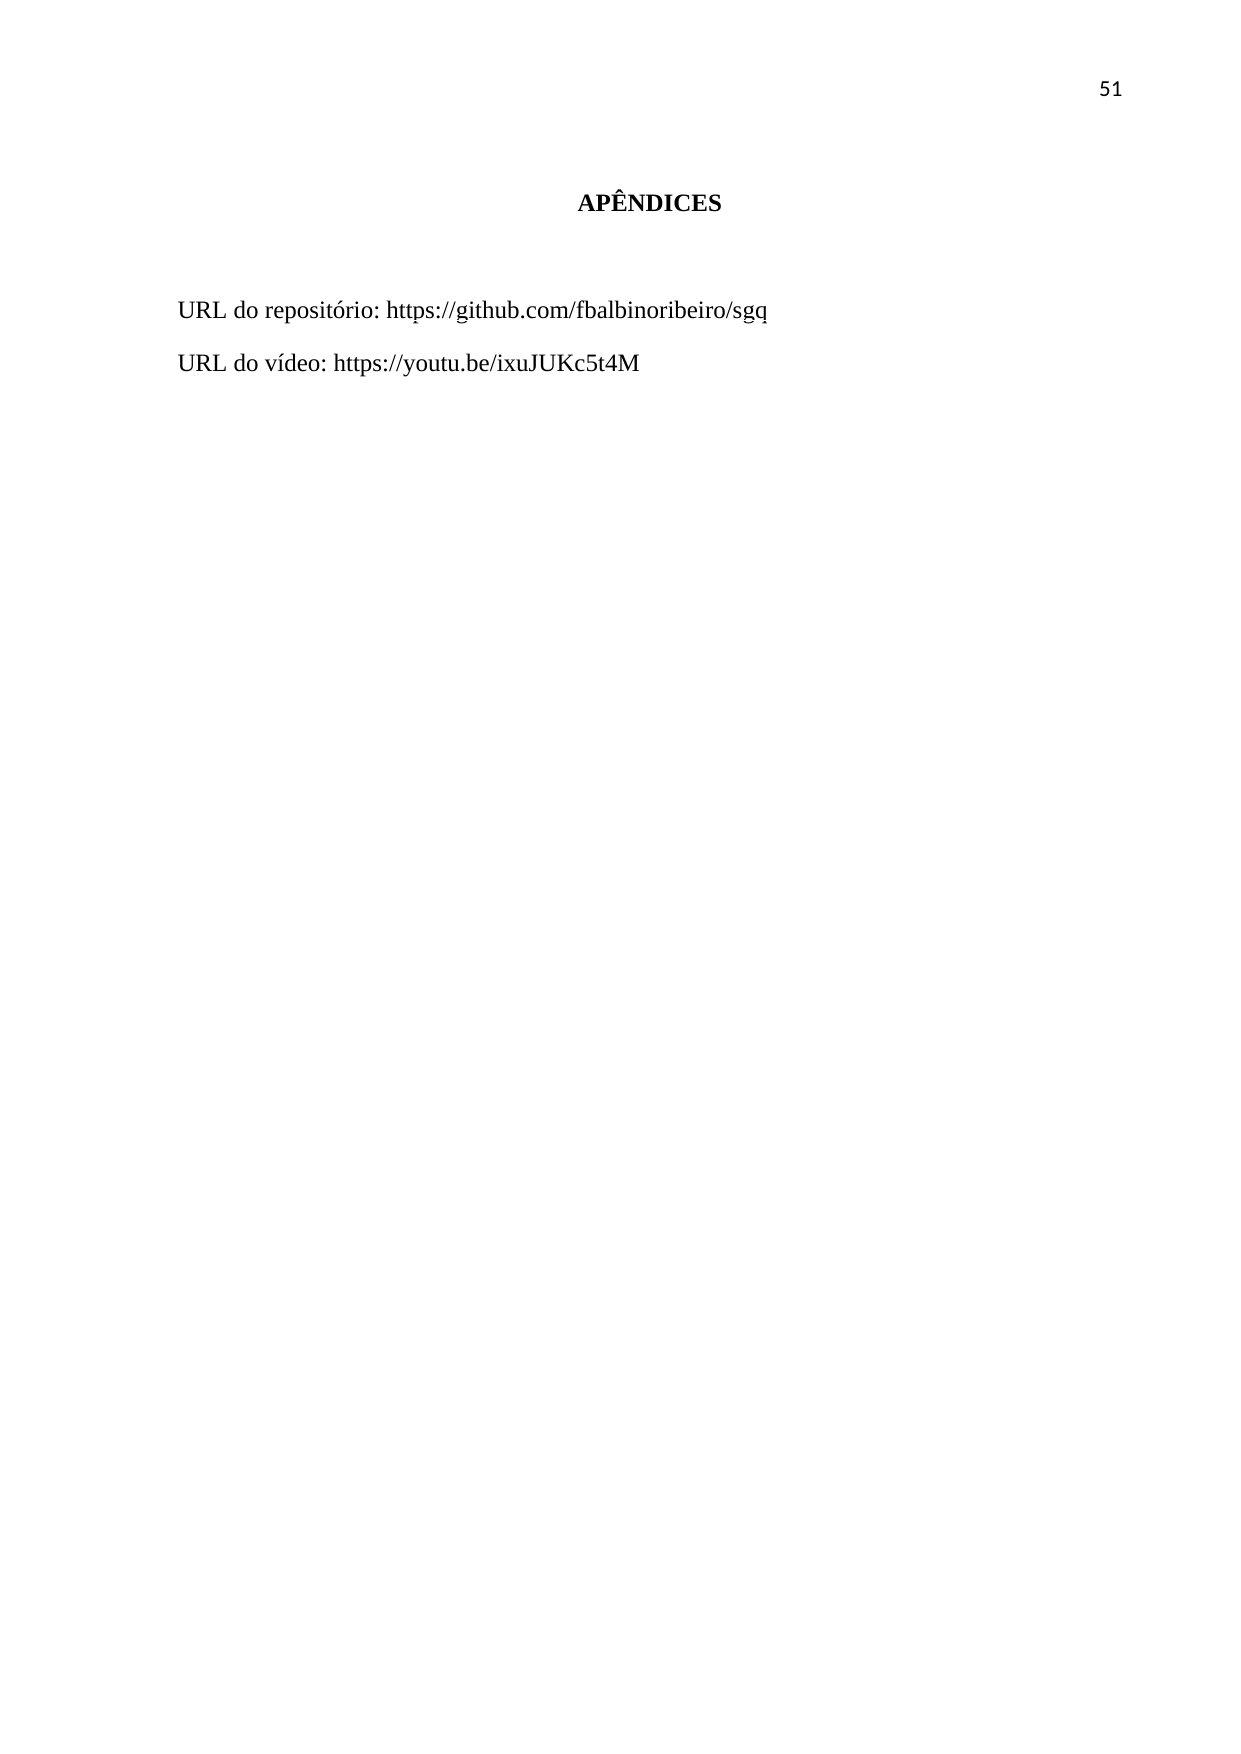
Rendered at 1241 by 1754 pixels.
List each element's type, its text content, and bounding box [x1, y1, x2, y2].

text URL do repositório: https://github.com/fbalbinoribeiro/sgq [177, 295, 1122, 323]
subtitle APÊNDICES [177, 188, 1122, 216]
text URL do vídeo: https://youtu.be/ixuJUKc5t4M [177, 348, 1122, 377]
